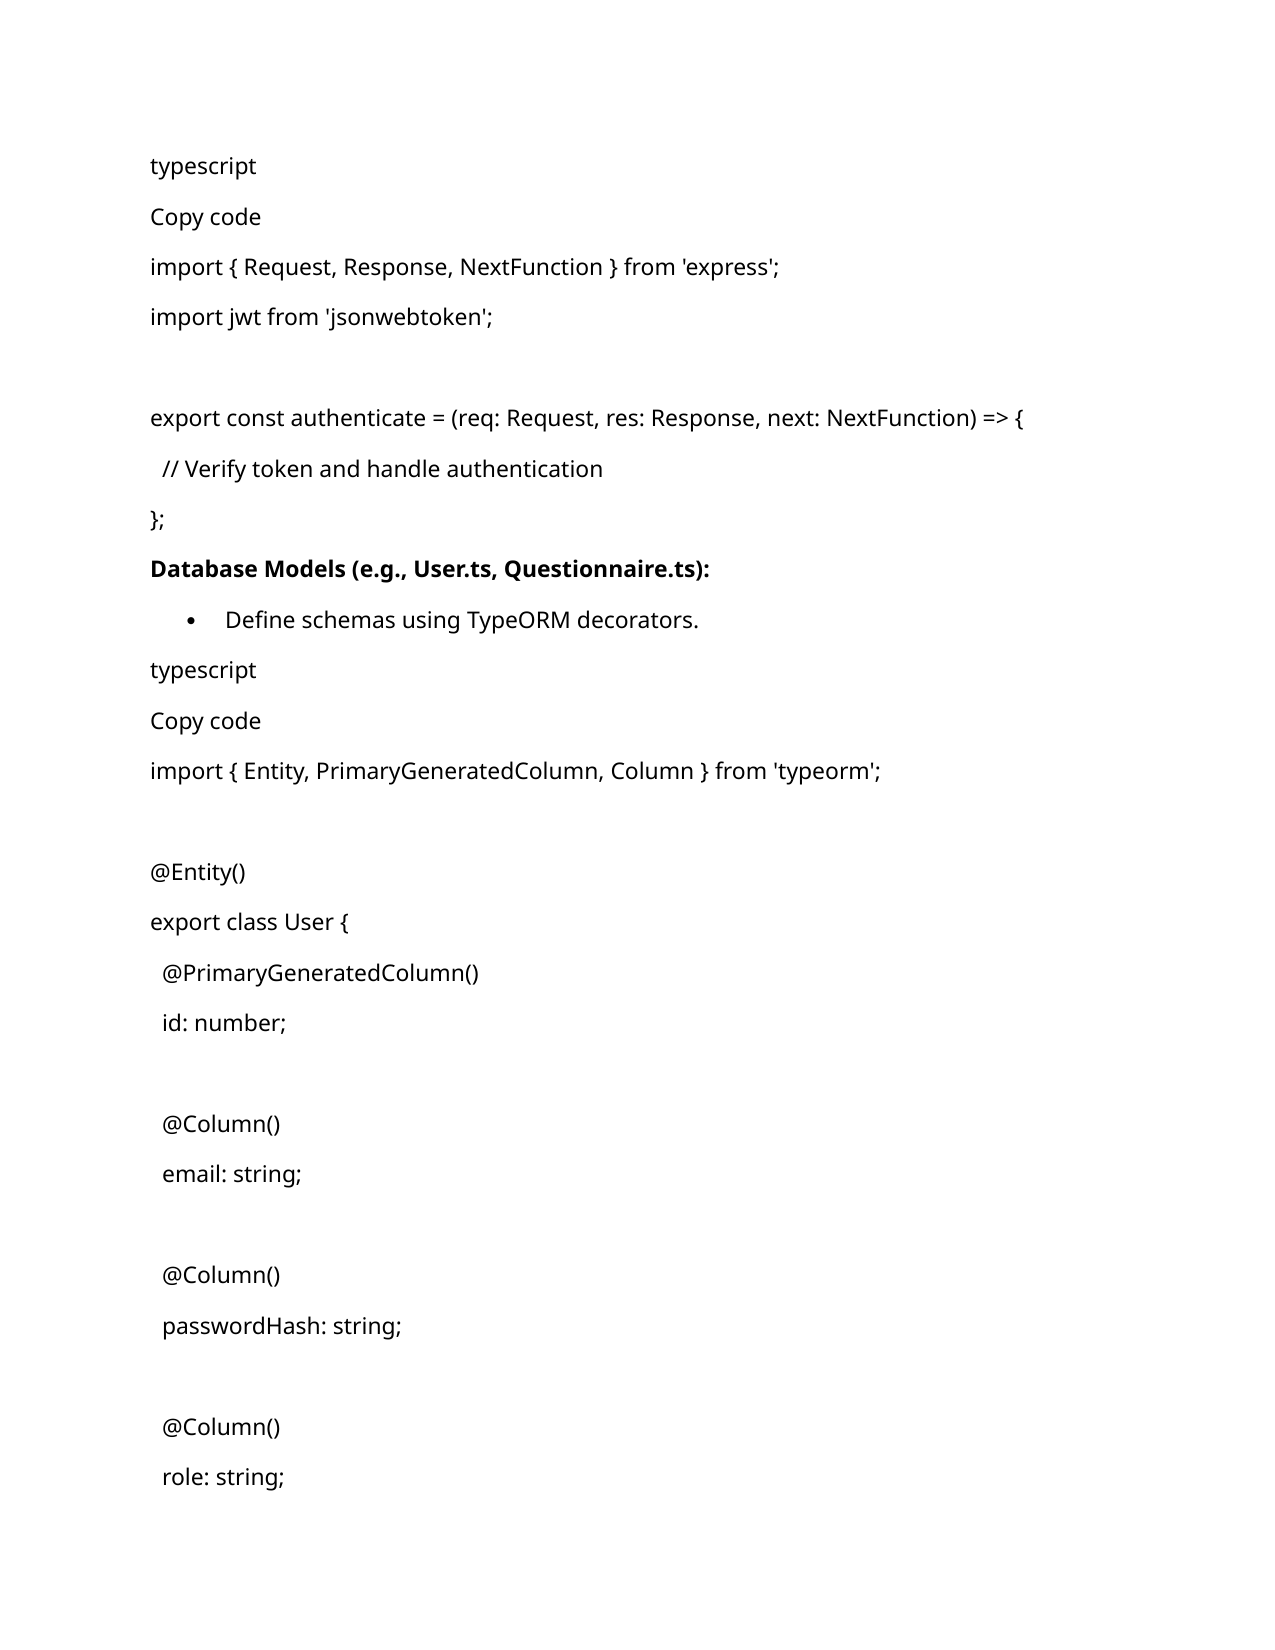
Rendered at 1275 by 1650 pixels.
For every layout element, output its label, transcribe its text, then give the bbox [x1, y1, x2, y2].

text }; [150, 503, 1125, 534]
text @PrimaryGeneratedColumn() [150, 957, 1125, 988]
text export class User { [150, 906, 1125, 937]
text Database Models (e.g., User.ts, Questionnaire.ts): [150, 553, 1125, 584]
text @Column() [150, 1410, 1125, 1442]
text id: number; [150, 1007, 1125, 1038]
text Copy code [150, 200, 1125, 232]
text import { Entity, PrimaryGeneratedColumn, Column } from 'typeorm'; [150, 755, 1125, 786]
text import { Request, Response, NextFunction } from 'express'; [150, 251, 1125, 282]
text export const authenticate = (req: Request, res: Response, next: NextFunction) => { [150, 402, 1125, 433]
list Define schemas using TypeORM decorators. [187, 604, 1125, 635]
text Copy code [150, 704, 1125, 736]
text email: string; [150, 1158, 1125, 1189]
text @Column() [150, 1108, 1125, 1139]
text typescript [150, 654, 1125, 685]
text import jwt from 'jsonwebtoken'; [150, 301, 1125, 332]
text // Verify token and handle authentication [150, 452, 1125, 484]
text role: string; [150, 1461, 1125, 1492]
text @Column() [150, 1259, 1125, 1290]
text passwordHash: string; [150, 1309, 1125, 1341]
text typescript [150, 150, 1125, 181]
text @Entity() [150, 856, 1125, 887]
